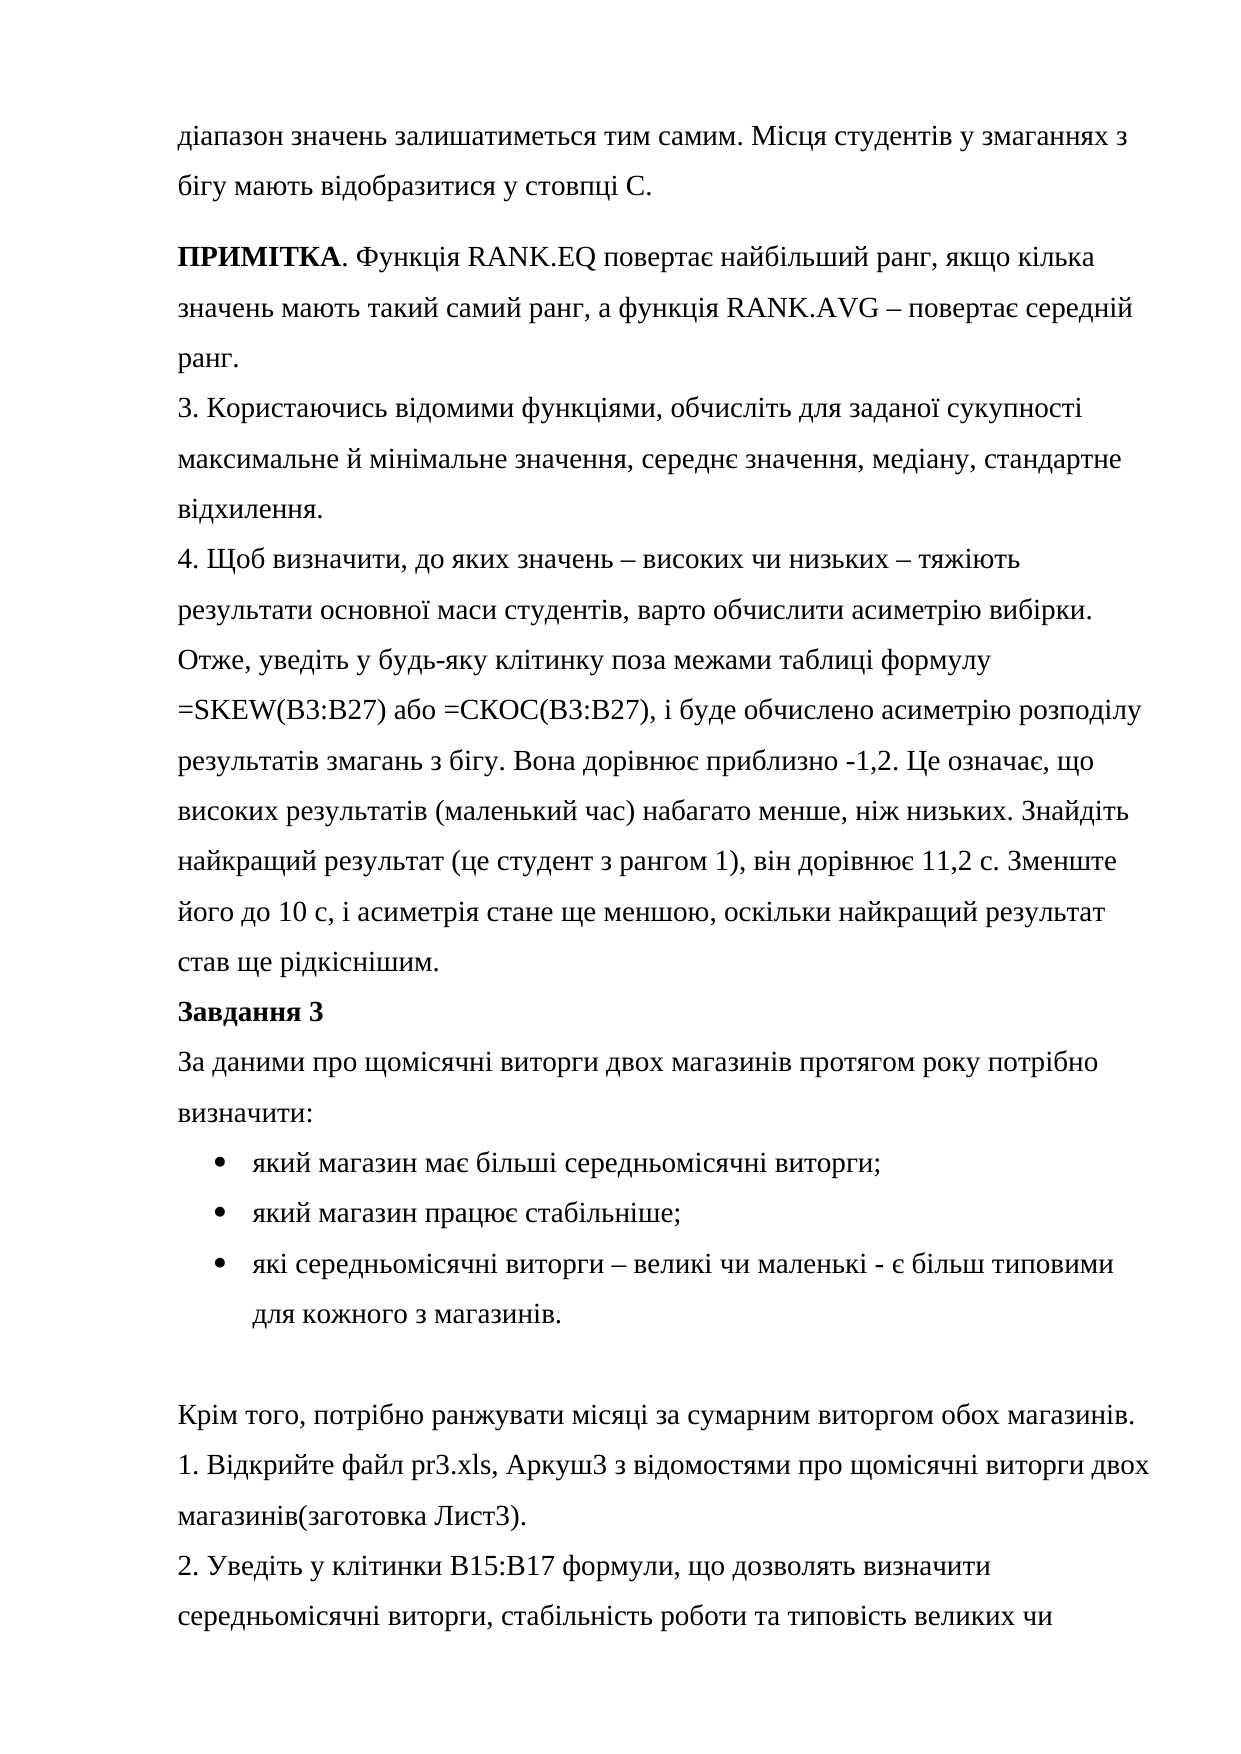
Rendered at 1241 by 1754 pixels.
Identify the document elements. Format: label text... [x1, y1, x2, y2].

list який магазин має більші середньомісячні виторги; [215, 1145, 1152, 1179]
list які середньомісячні виторги – великі чи маленькі - є більш типовими для кожного з магазинів. [215, 1246, 1152, 1330]
text 4. Щоб визначити, до яких значень – високих чи низьких – тяжіють результати основної маси студентів, варто обчислити асиметрію вибірки. Отже, уведіть у будь-яку клітинку поза межами таблиці формулу =SKEW(B3:B27) або =СКОС(B3:B27), і буде обчислено асиметрію розподілу результатів змагань з бігу. Вона дорівнює приблизно -1,2. Це означає, що високих результатів (маленький час) набагато менше, ніж низьких. Знайдіть найкращий результат (це студент з рангом 1), він дорівнює 11,2 с. Зменште його до 10 с, і асиметрія стане ще меншою, оскільки найкращий результат став ще рідкіснішим. [177, 541, 1152, 977]
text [177, 1548, 1152, 1632]
text 3. Користаючись відомими функціями, обчисліть для заданої сукупності максимальне й мінімальне значення, середнє значення, медіану, стандартне відхилення. [177, 391, 1152, 525]
text Крім того, потрібно ранжувати місяці за сумарним виторгом обох магазинів. [177, 1397, 1152, 1431]
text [177, 118, 1152, 202]
text 1. Відкрийте файл pr3.хls, Аркуш3 з відомостями про щомісячні виторги двох магазинів(заготовка Лист3). [177, 1447, 1152, 1531]
text За даними про щомісячні виторги двох магазинів протягом року потрібно визначити: [177, 1044, 1152, 1128]
text Завдання 3 [177, 994, 1152, 1028]
text ПРИМІТКА. Функція RANK.EQ повертає найбільший ранг, якщо кілька значень мають такий самий ранг, а функція RANK.AVG – повертає середній ранг. [177, 239, 1152, 374]
list який магазин працює стабільніше; [215, 1196, 1152, 1229]
